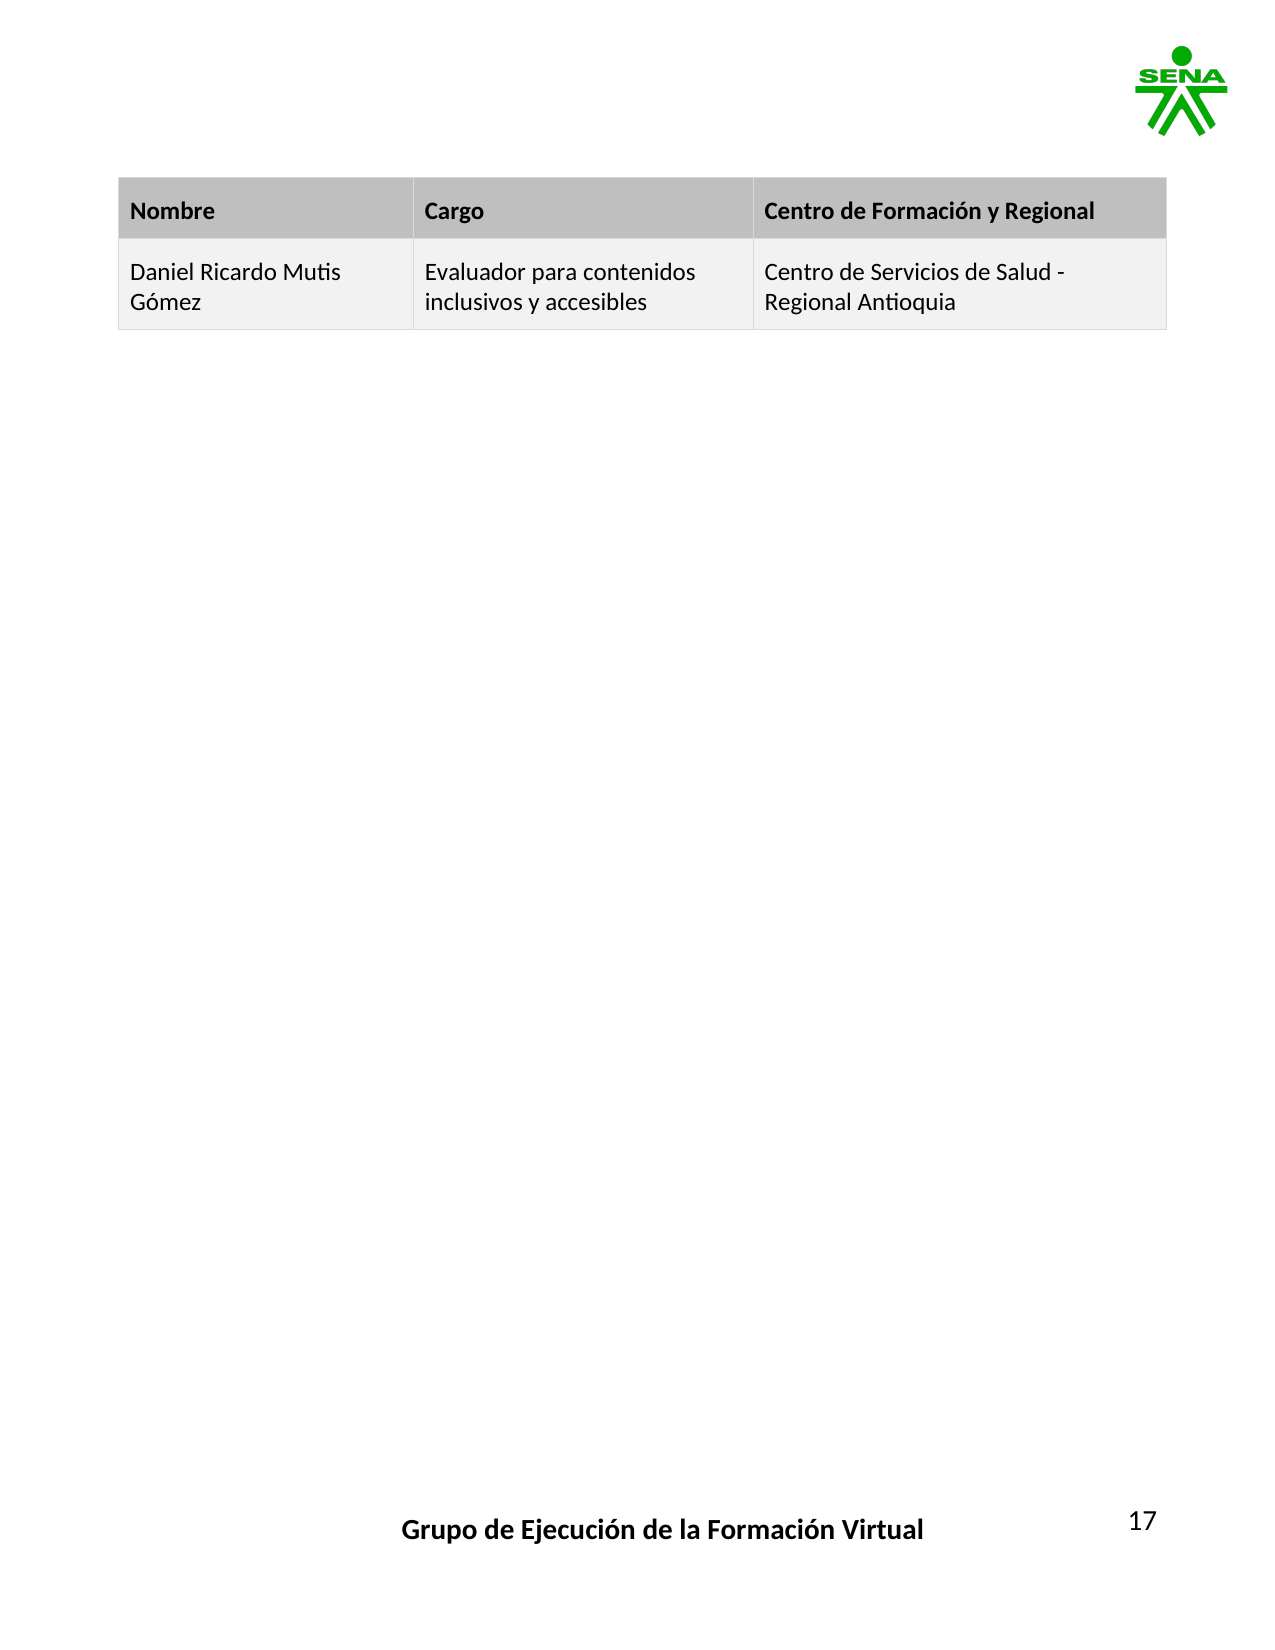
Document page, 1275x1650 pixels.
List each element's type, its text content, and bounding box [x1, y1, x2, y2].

table_cell Evaluador para contenidos inclusivos y accesibles [414, 239, 753, 329]
table_header Centro de Formación y Regional [754, 178, 1166, 238]
picture [1135, 46, 1228, 136]
table_cell Daniel Ricardo Mutis Gómez [119, 239, 413, 329]
table_header Nombre [119, 178, 413, 238]
table_header Cargo [414, 178, 753, 238]
table_cell Centro de Servicios de Salud - Regional Antioquia [754, 239, 1166, 329]
